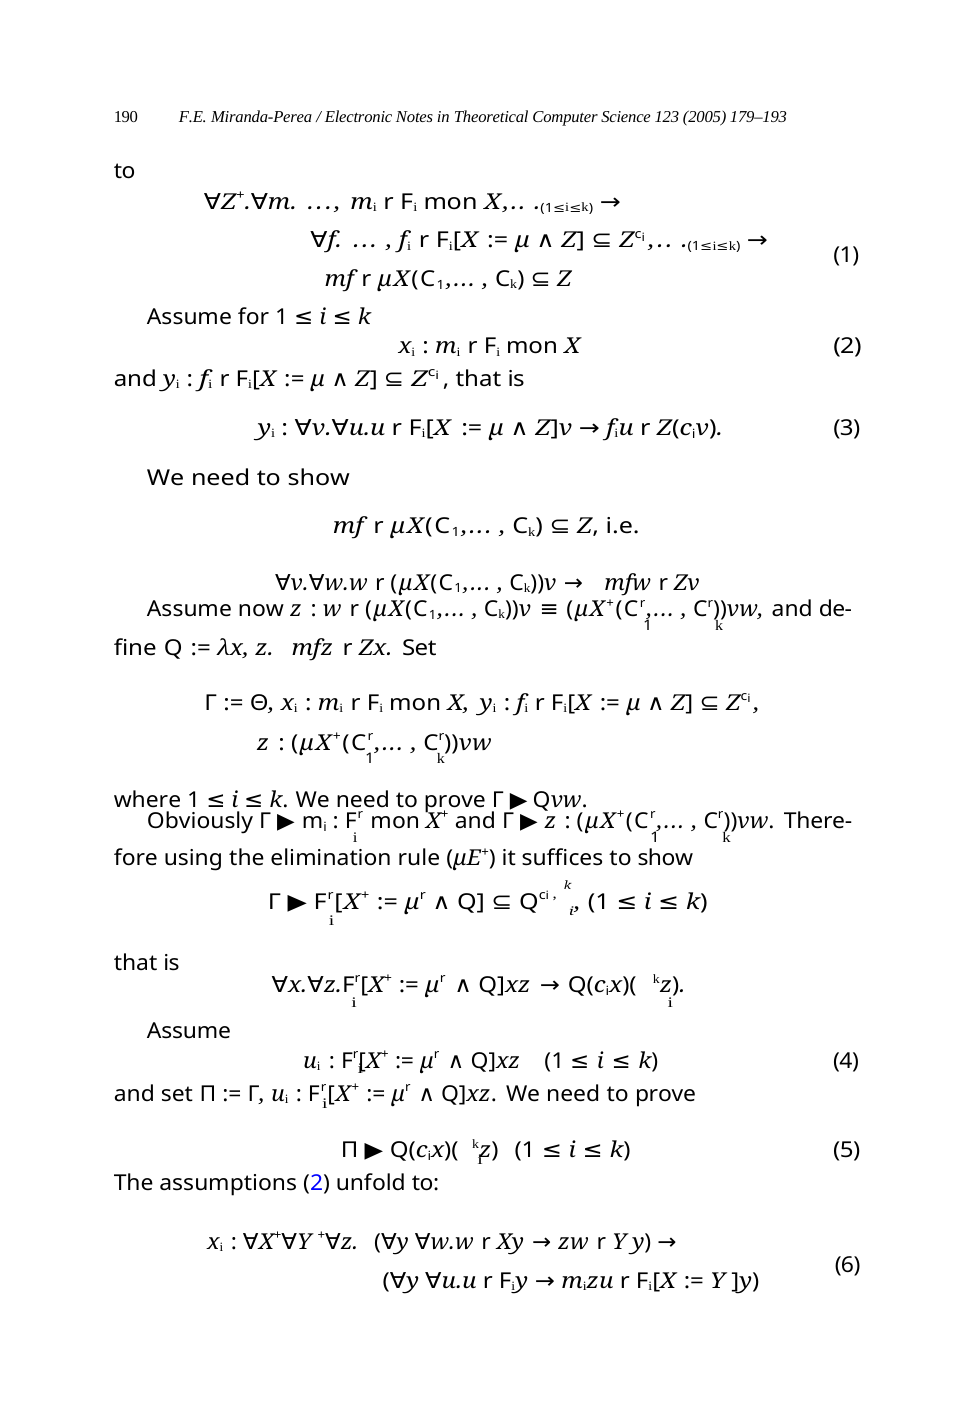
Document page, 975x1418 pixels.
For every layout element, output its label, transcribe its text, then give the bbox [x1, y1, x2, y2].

text Γ ▶ Fr[X+ := µr ∧ Q] ⊆ Qci , k , (1 ≤ i ≤ k) [533, 894, 905, 913]
text that is [113, 946, 181, 976]
text xi : ∀X+∀Y +∀z. (∀y ∀w.w r Xy → zw r Y y) → [207, 1226, 768, 1256]
text fore using the elimination rule (µE+) it suffices to show [113, 845, 933, 871]
text Γ ▶ Fr[X+ := µr ∧ Q] ⊆ Qci , k , (1 ≤ i ≤ k) [71, 894, 471, 913]
text and yi : fi r Fi[X := µ ∧ Z] ⊆ Zci , that is [113, 363, 933, 393]
text to [113, 155, 776, 185]
text Assume for 1 ≤ i ≤ k [147, 301, 776, 331]
text i [328, 913, 933, 928]
text ∀v.∀w.w r (µX(C1,... , Ck))v → mfw r Zv [71, 566, 904, 596]
text (∀y ∀u.u r Fiy → mizu r Fi[X := Y ]y) [382, 1265, 768, 1294]
text mf r µX(C1,... , Ck) ⊆ Z [324, 263, 776, 293]
text ∀x.∀z.Fr[X+ := µr ∧ Q]xz → Q(cix)( kz). [580, 977, 933, 996]
text i 1 k [353, 832, 933, 845]
text Γ := Θ, xi : mi r Fi mon X, yi : fi r Fi[X := µ ∧ Z] ⊆ Zci , z : (µX+(Cr,... , Cr))vw [204, 676, 774, 757]
text xi : mi r Fi mon X (2) [398, 331, 933, 360]
text (1) [833, 239, 933, 268]
text and set Π := Γ, ui : Fr[X+ := µr ∧ Q]xz. We need to prove [113, 1078, 933, 1108]
text Assume now z : w r (µX(C1,... , Ck))v ≡ (µX+(Cr,... , Cr))vw, and de- [147, 602, 933, 621]
text ∀f. ... , fi r Fi[X := µ ∧ Z] ⊆ Zci ,.. .(1≤i≤k) → [310, 224, 776, 254]
text i i [92, 996, 933, 1011]
text ui : Fr[X+ := µr ∧ Q]xz (1 ≤ i ≤ k) (4) [303, 1044, 933, 1075]
text ∀x.∀z.Fr[X+ := µr ∧ Q]xz → Q(cix)( kz). [271, 977, 491, 996]
text (6) [772, 1249, 923, 1279]
text Obviously Γ ▶ mi : Fr mon X+ and Γ ▶ z : (µX+(Cr,... , Cr))vw. There- [147, 814, 933, 832]
text fine Q := λx, z. mfz r Zx. Set [113, 633, 933, 661]
text yi : ∀v.∀u.u r Fi[X := µ ∧ Z]v → fiu r Z(civ). (3) We need to show mf r µX(C1,... , Ck) ⊆ Z, i.e. [147, 412, 862, 540]
text Π ▶ Q(cix)( kz) (1 ≤ i ≤ k) (5) [341, 1134, 933, 1164]
text ∀Z+.∀m. ..., mi r Fi mon X,.. .(1≤i≤k) → [203, 186, 776, 216]
text The assumptions (2) unfold to: [113, 1167, 933, 1197]
text Assume [147, 1014, 933, 1044]
text where 1 ≤ i ≤ k. We need to prove Γ ▶ Qvw. [113, 784, 933, 814]
